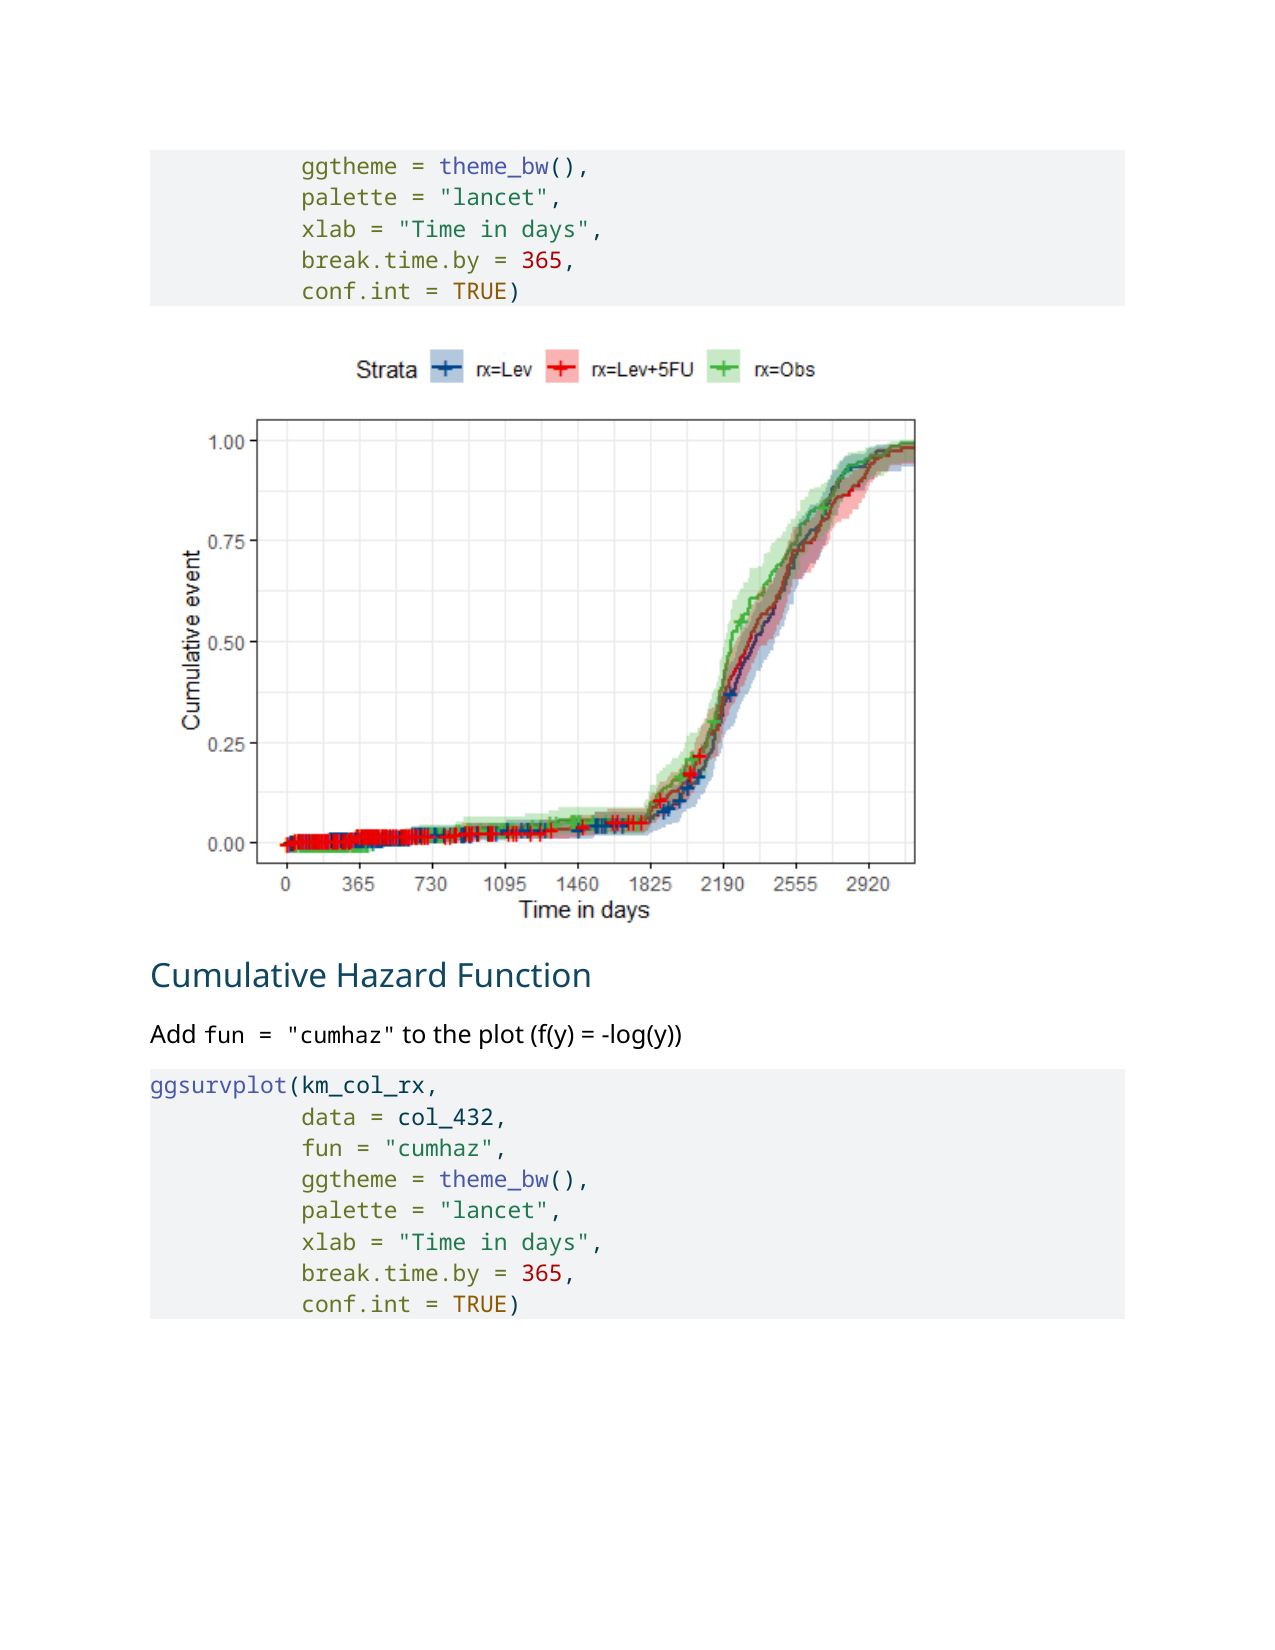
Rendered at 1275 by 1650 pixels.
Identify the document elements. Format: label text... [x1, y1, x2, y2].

subtitle Cumulative Hazard Function [150, 952, 1125, 998]
picture [168, 327, 927, 934]
text ggsurvplot(km_col_rx, data = col_432, fun = "cumhaz", ggtheme = theme_bw(), palette = "lancet", xlab = "Time in days", break.time.by = 365, conf.int = TRUE) [439, 1069, 1125, 1319]
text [150, 150, 1125, 306]
text Add fun = "cumhaz" to the plot (f(y) = -log(y)) [150, 1016, 1125, 1050]
